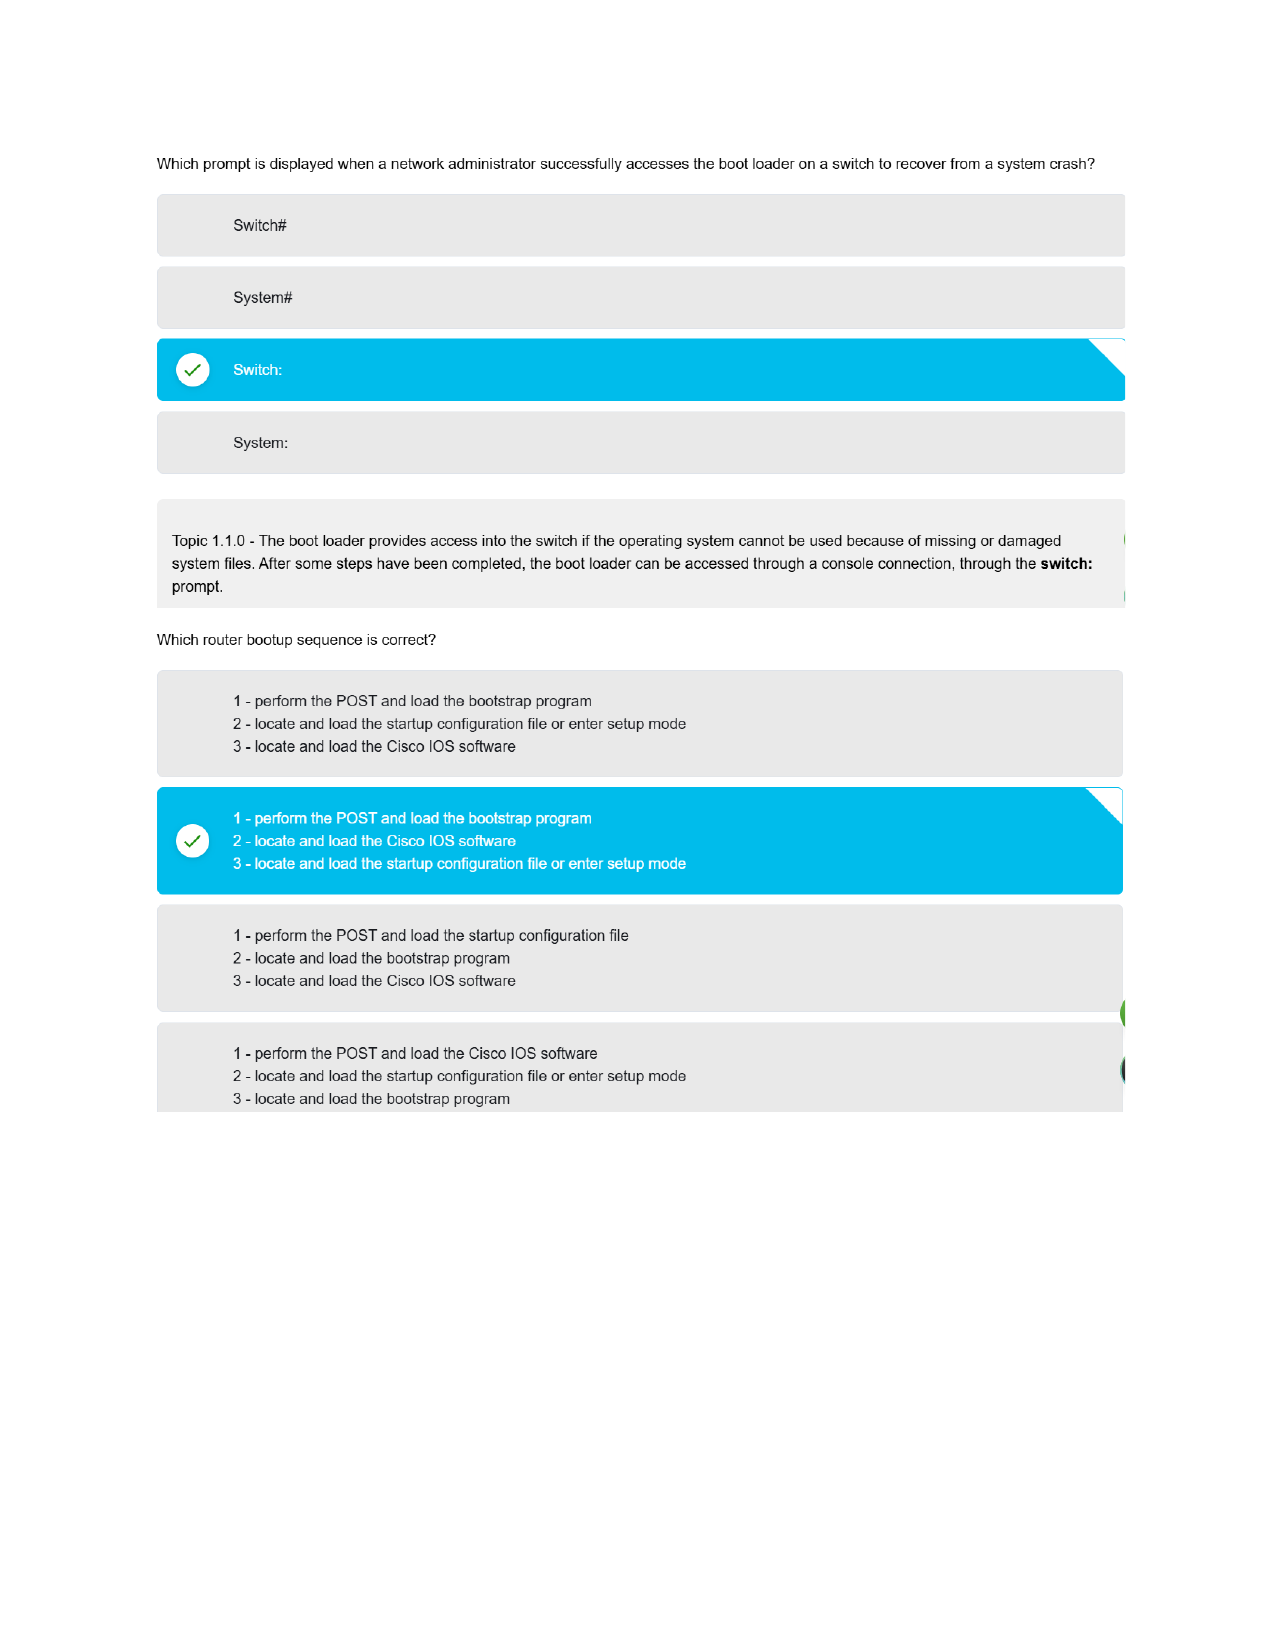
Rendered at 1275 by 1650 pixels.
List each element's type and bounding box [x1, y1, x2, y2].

picture [177, 354, 209, 386]
picture [245, 368, 253, 374]
picture [150, 626, 1125, 1112]
picture [150, 150, 1125, 608]
